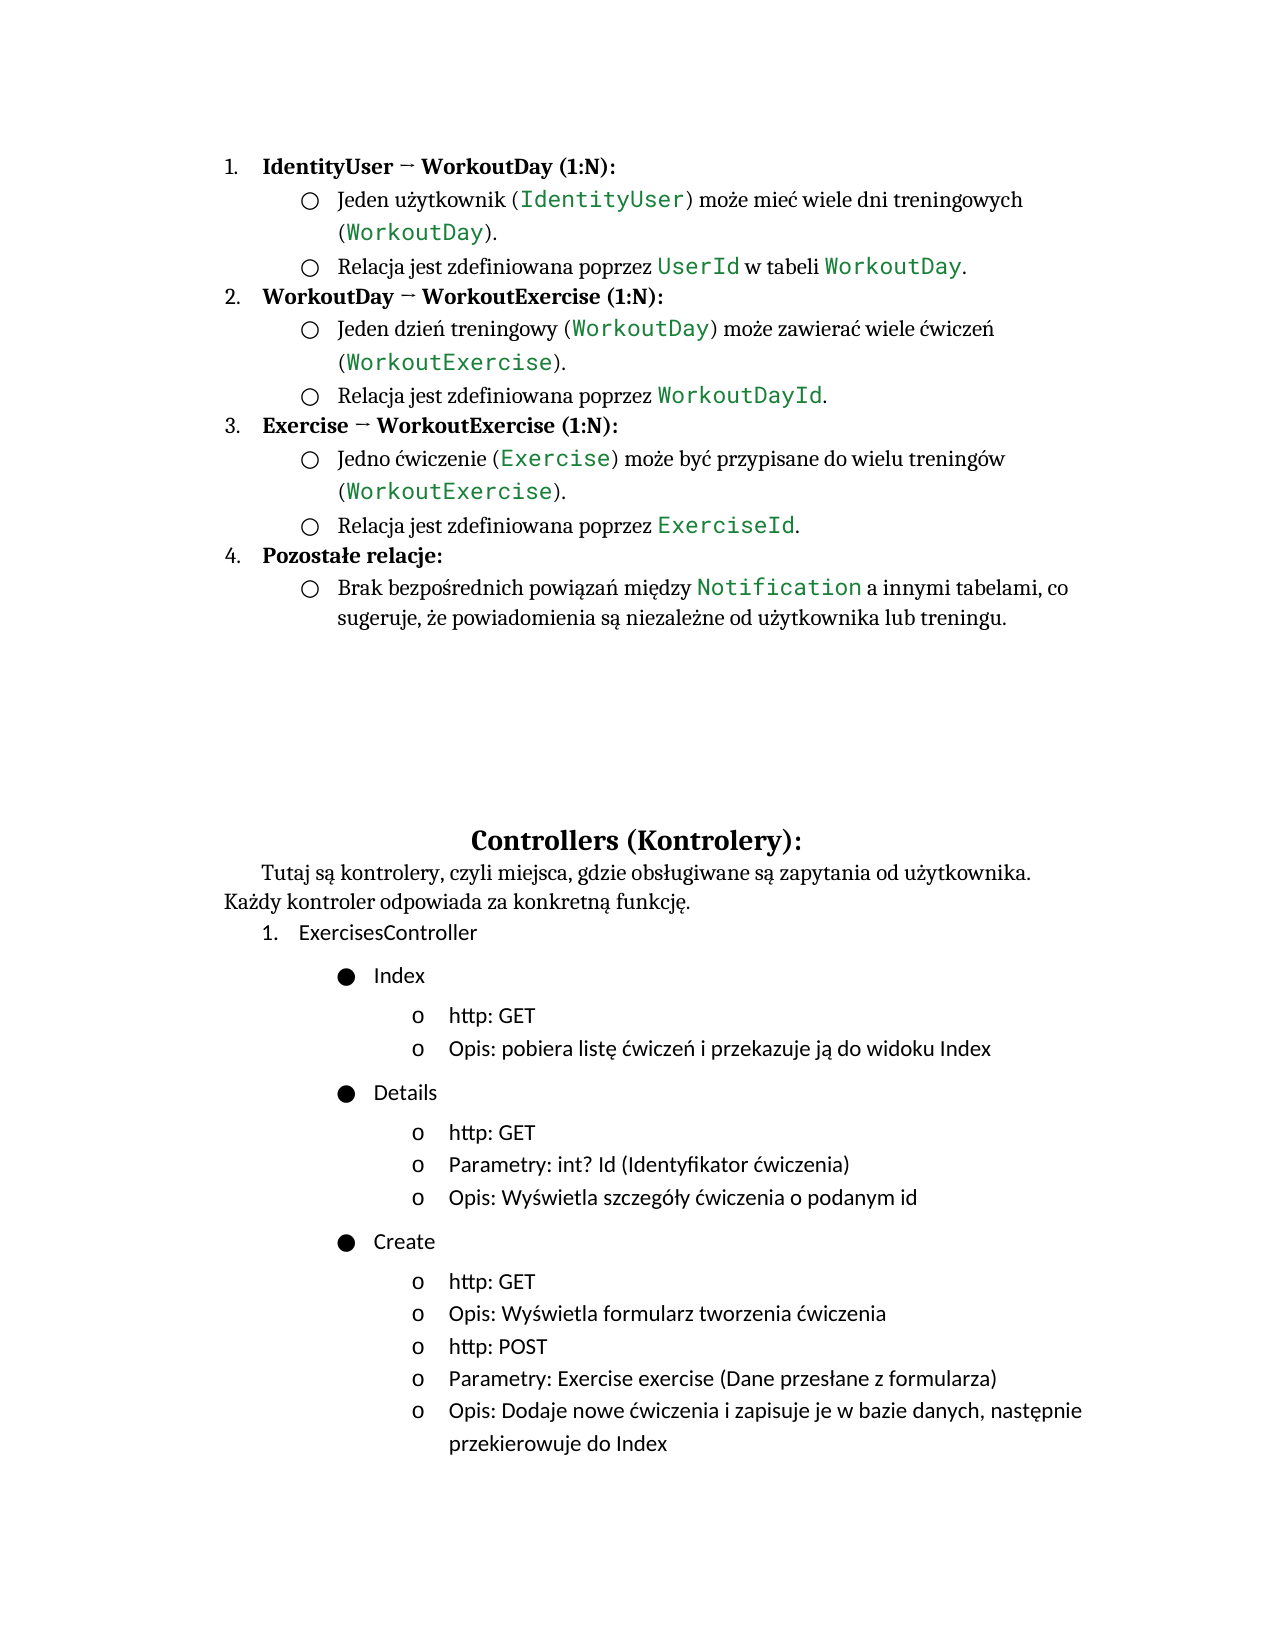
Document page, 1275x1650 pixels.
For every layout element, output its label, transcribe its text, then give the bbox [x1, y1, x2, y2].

list Opis: pobiera listę ćwiczeń i przekazuje ją do widoku Index [411, 1034, 1086, 1063]
text Tutaj są kontrolery, czyli miejsca, gdzie obsługiwane są zapytania od użytkownika. Każdy kontroler odpowiada za konkretną funkcję. [223, 859, 1086, 915]
list Jeden dzień treningowy (WorkoutDay) może zawierać wiele ćwiczeń (WorkoutExercise). [300, 313, 1086, 376]
list Jedno ćwiczenie (Exercise) może być przypisane do wielu treningów (WorkoutExercise). [300, 442, 1086, 506]
list http: GET [411, 1118, 1086, 1147]
list Parametry: int? Id (Identyfikator ćwiczenia) [411, 1151, 1086, 1180]
list Create [336, 1215, 1086, 1262]
text Controllers (Kontrolery): [187, 824, 1086, 858]
list Exercise → WorkoutExercise (1:N): [225, 413, 1086, 439]
list Details [336, 1066, 1086, 1113]
list IdentityUser → WorkoutDay (1:N): [225, 154, 1086, 181]
list ExercisesController [261, 918, 1086, 947]
list http: GET [411, 1002, 1086, 1031]
list http: GET [411, 1267, 1086, 1296]
list Opis: Dodaje nowe ćwiczenia i zapisuje je w bazie danych, następnie przekierowuje do Index [411, 1396, 1086, 1457]
list Brak bezpośrednich powiązań między Notification a innymi tabelami, co sugeruje, że powiadomienia są niezależne od użytkownika lub treningu. [300, 572, 1086, 631]
list Jeden użytkownik (IdentityUser) może mieć wiele dni treningowych (WorkoutDay). [300, 183, 1086, 247]
list Relacja jest zdefiniowana poprzez ExerciseId. [300, 509, 1086, 539]
list Opis: Wyświetla szczegóły ćwiczenia o podanym id [411, 1183, 1086, 1212]
list Index [336, 949, 1086, 997]
list Pozostałe relacje: [225, 543, 1086, 569]
list Parametry: Exercise exercise (Dane przesłane z formularza) [411, 1364, 1086, 1393]
list Relacja jest zdefiniowana poprzez WorkoutDayId. [300, 380, 1086, 410]
list WorkoutDay → WorkoutExercise (1:N): [225, 284, 1086, 310]
list Opis: Wyświetla formularz tworzenia ćwiczenia [411, 1299, 1086, 1329]
list Relacja jest zdefiniowana poprzez UserId w tabeli WorkoutDay. [300, 250, 1086, 280]
list http: POST [411, 1332, 1086, 1361]
